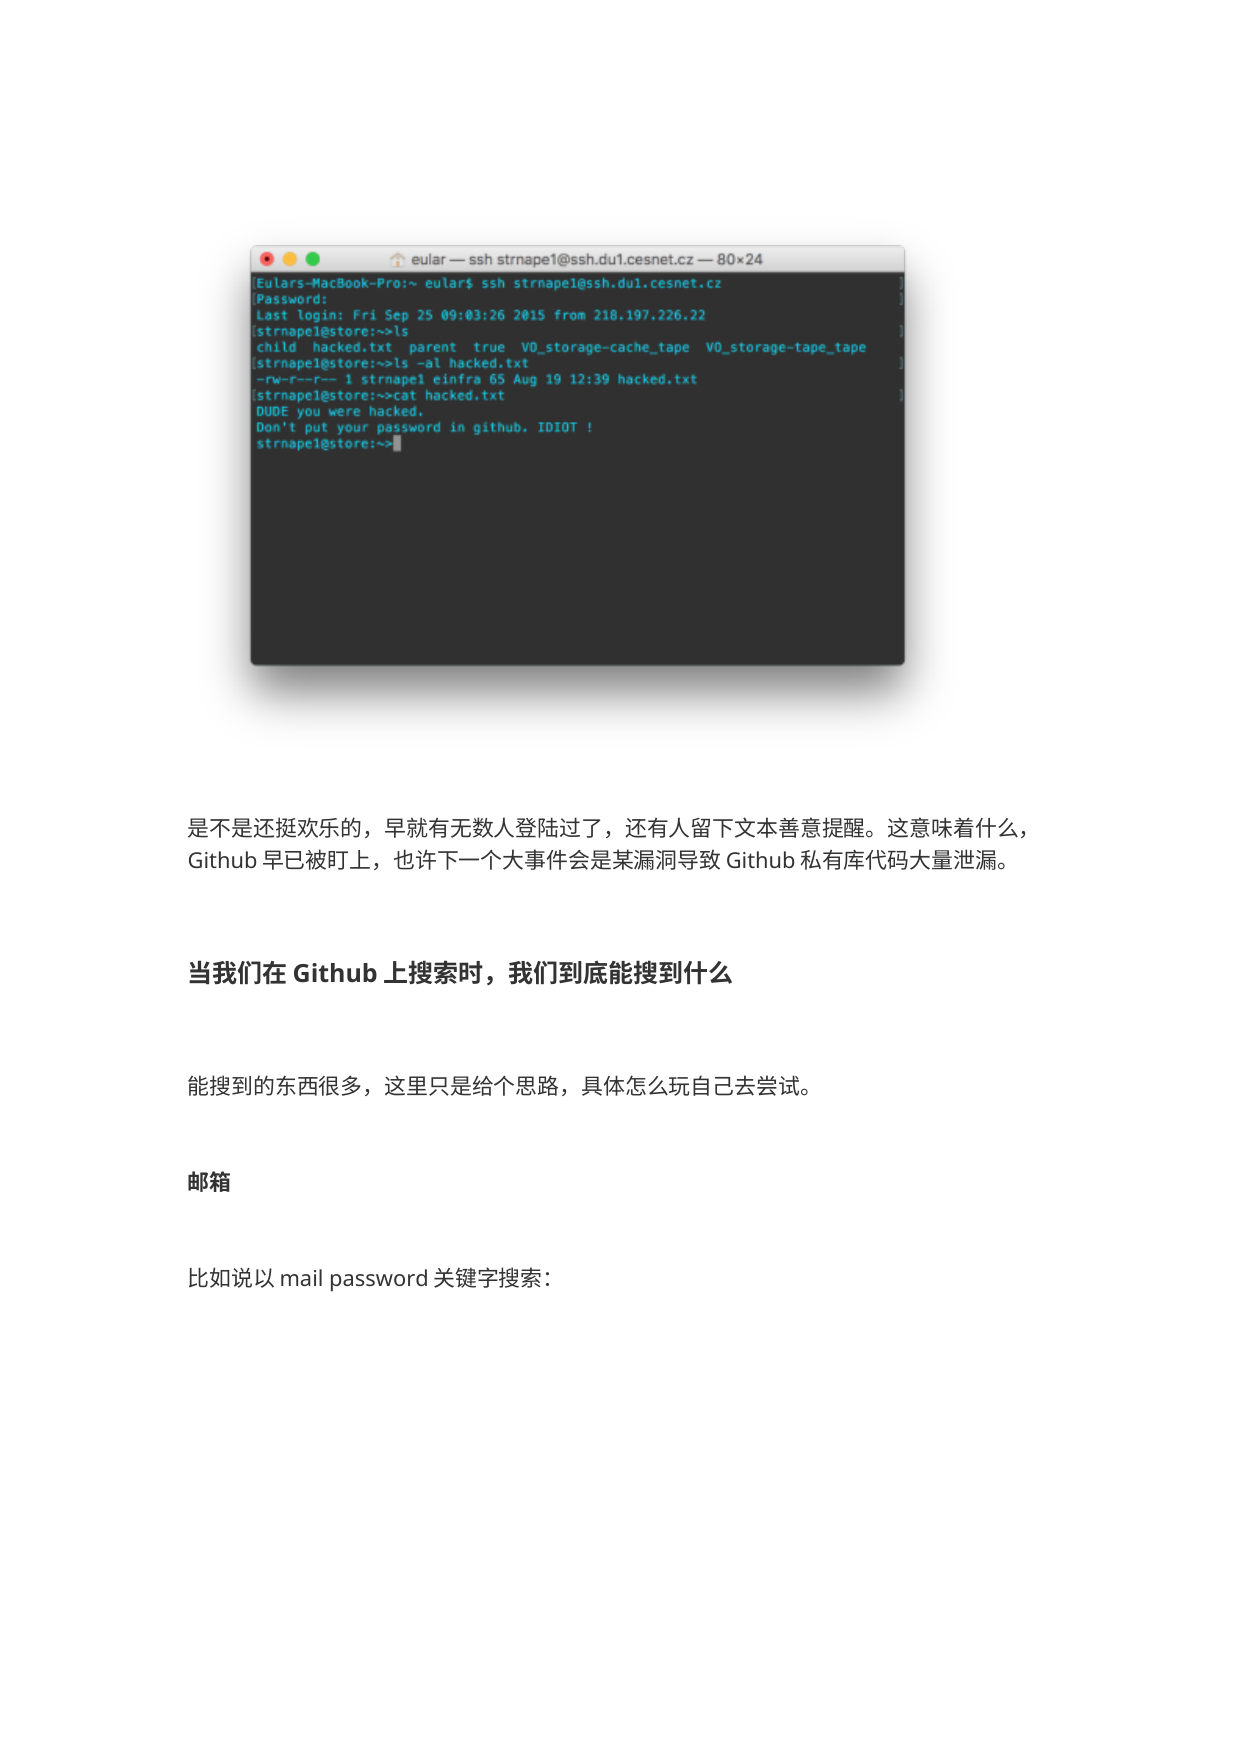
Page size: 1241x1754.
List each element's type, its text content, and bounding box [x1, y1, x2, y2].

text 当我们在Github上搜索时，我们到底能搜到什么 [187, 939, 1053, 1004]
text 能搜到的东西很多，这里只是给个思路，具体怎么玩自己去尝试。 [187, 1068, 1053, 1101]
text 邮箱 [187, 1164, 1053, 1197]
picture [187, 210, 969, 757]
text 比如说以mail password关键字搜索： [187, 1261, 1053, 1293]
text 是不是还挺欢乐的，早就有无数人登陆过了，还有人留下文本善意提醒。这意味着什么，Github早已被盯上，也许下一个大事件会是某漏洞导致Github私有库代码大量泄漏。 [187, 811, 1053, 876]
